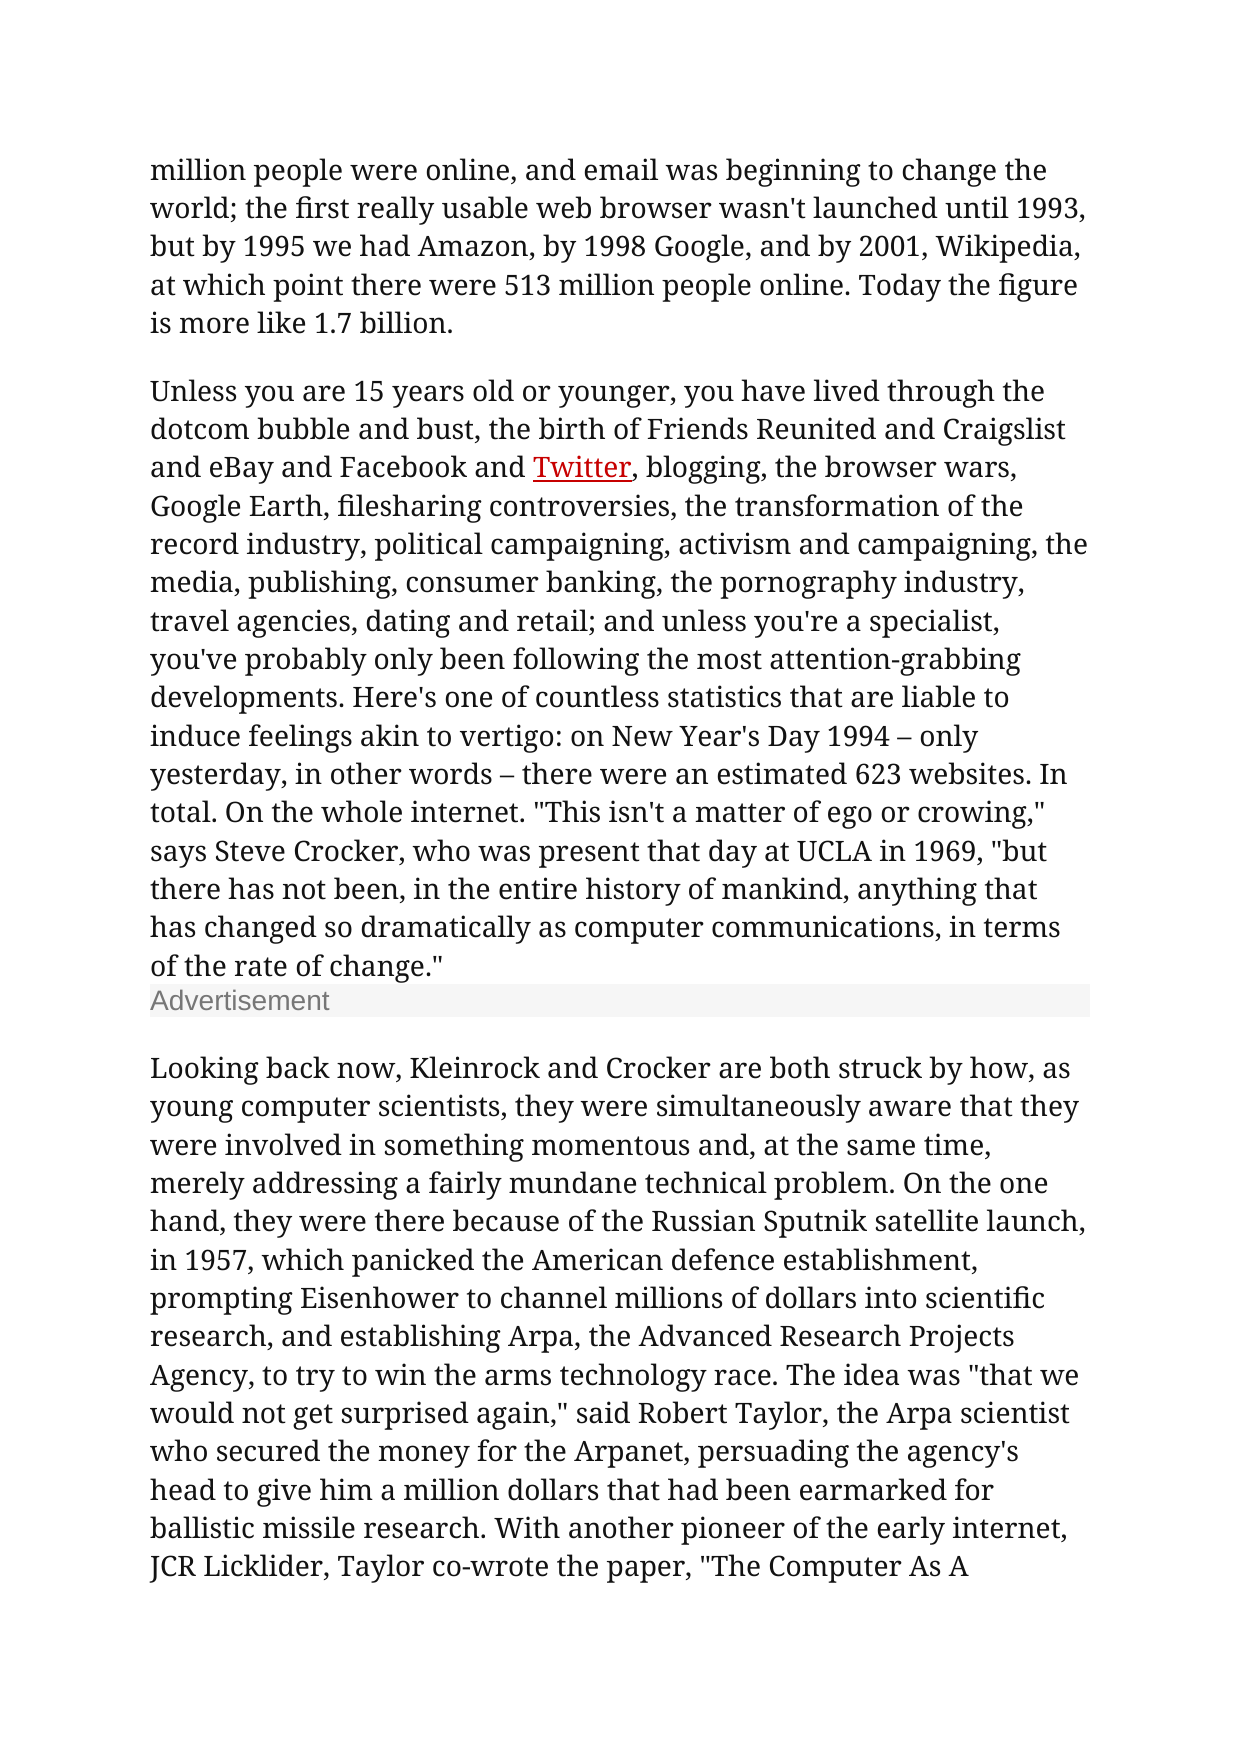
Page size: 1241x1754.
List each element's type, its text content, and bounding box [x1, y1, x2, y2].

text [150, 150, 1090, 342]
text Advertisement [150, 984, 1090, 1017]
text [150, 1048, 1090, 1585]
text Unless you are 15 years old or younger, you have lived through the dotcom bubble and bust, the birth of Friends Reunited and Craigslist and eBay and Facebook and Twitter, blogging, the browser wars, Google Earth, filesharing controversies, the transformation of the record industry, political campaigning, activism and campaigning, the media, publishing, consumer banking, the pornography industry, travel agencies, dating and retail; and unless you're a specialist, you've probably only been following the most attention-grabbing developments. Here's one of countless statistics that are liable to induce feelings akin to vertigo: on New Year's Day 1994 – only yesterday, in other words – there were an estimated 623 websites. In total. On the whole internet. "This isn't a matter of ego or crowing," says Steve Crocker, who was present that day at UCLA in 1969, "but there has not been, in the entire history of mankind, anything that has changed so dramatically as computer communications, in terms of the rate of change." [150, 371, 1090, 984]
